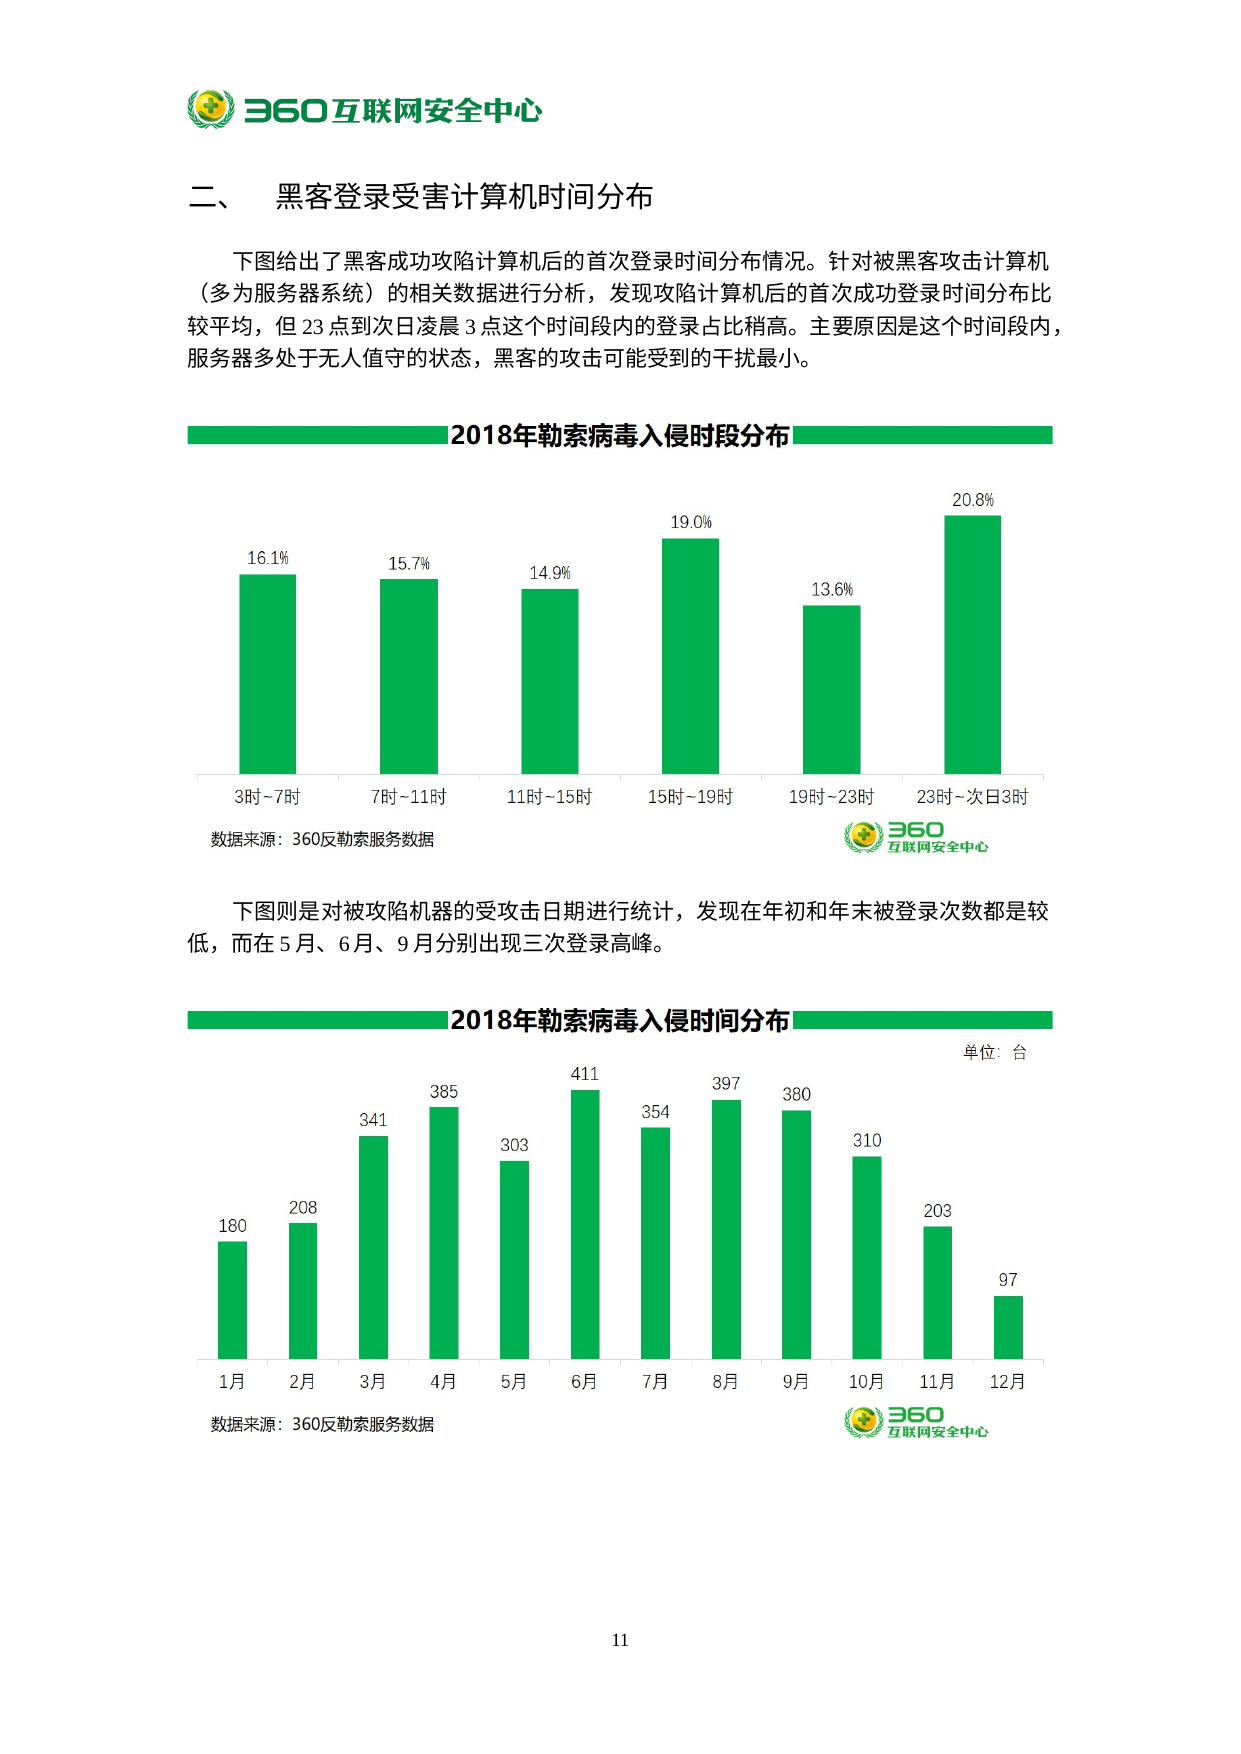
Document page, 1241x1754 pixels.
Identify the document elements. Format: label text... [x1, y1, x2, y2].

picture [187, 974, 1053, 1462]
text 下图则是对被攻陷机器的受攻击日期进行统计，发现在年初和年末被登录次数都是较低，而在5月、6月、9月分别出现三次登录高峰。 [187, 893, 1053, 958]
picture [187, 389, 1053, 877]
list 黑客登录受害计算机时间分布 [188, 162, 1053, 227]
picture [187, 90, 543, 129]
text 下图给出了黑客成功攻陷计算机后的首次登录时间分布情况。针对被黑客攻击计算机（多为服务器系统）的相关数据进行分析，发现攻陷计算机后的首次成功登录时间分布比较平均，但23点到次日凌晨3点这个时间段内的登录占比稍高。主要原因是这个时间段内，服务器多处于无人值守的状态，黑客的攻击可能受到的干扰最小。 [187, 243, 1053, 373]
